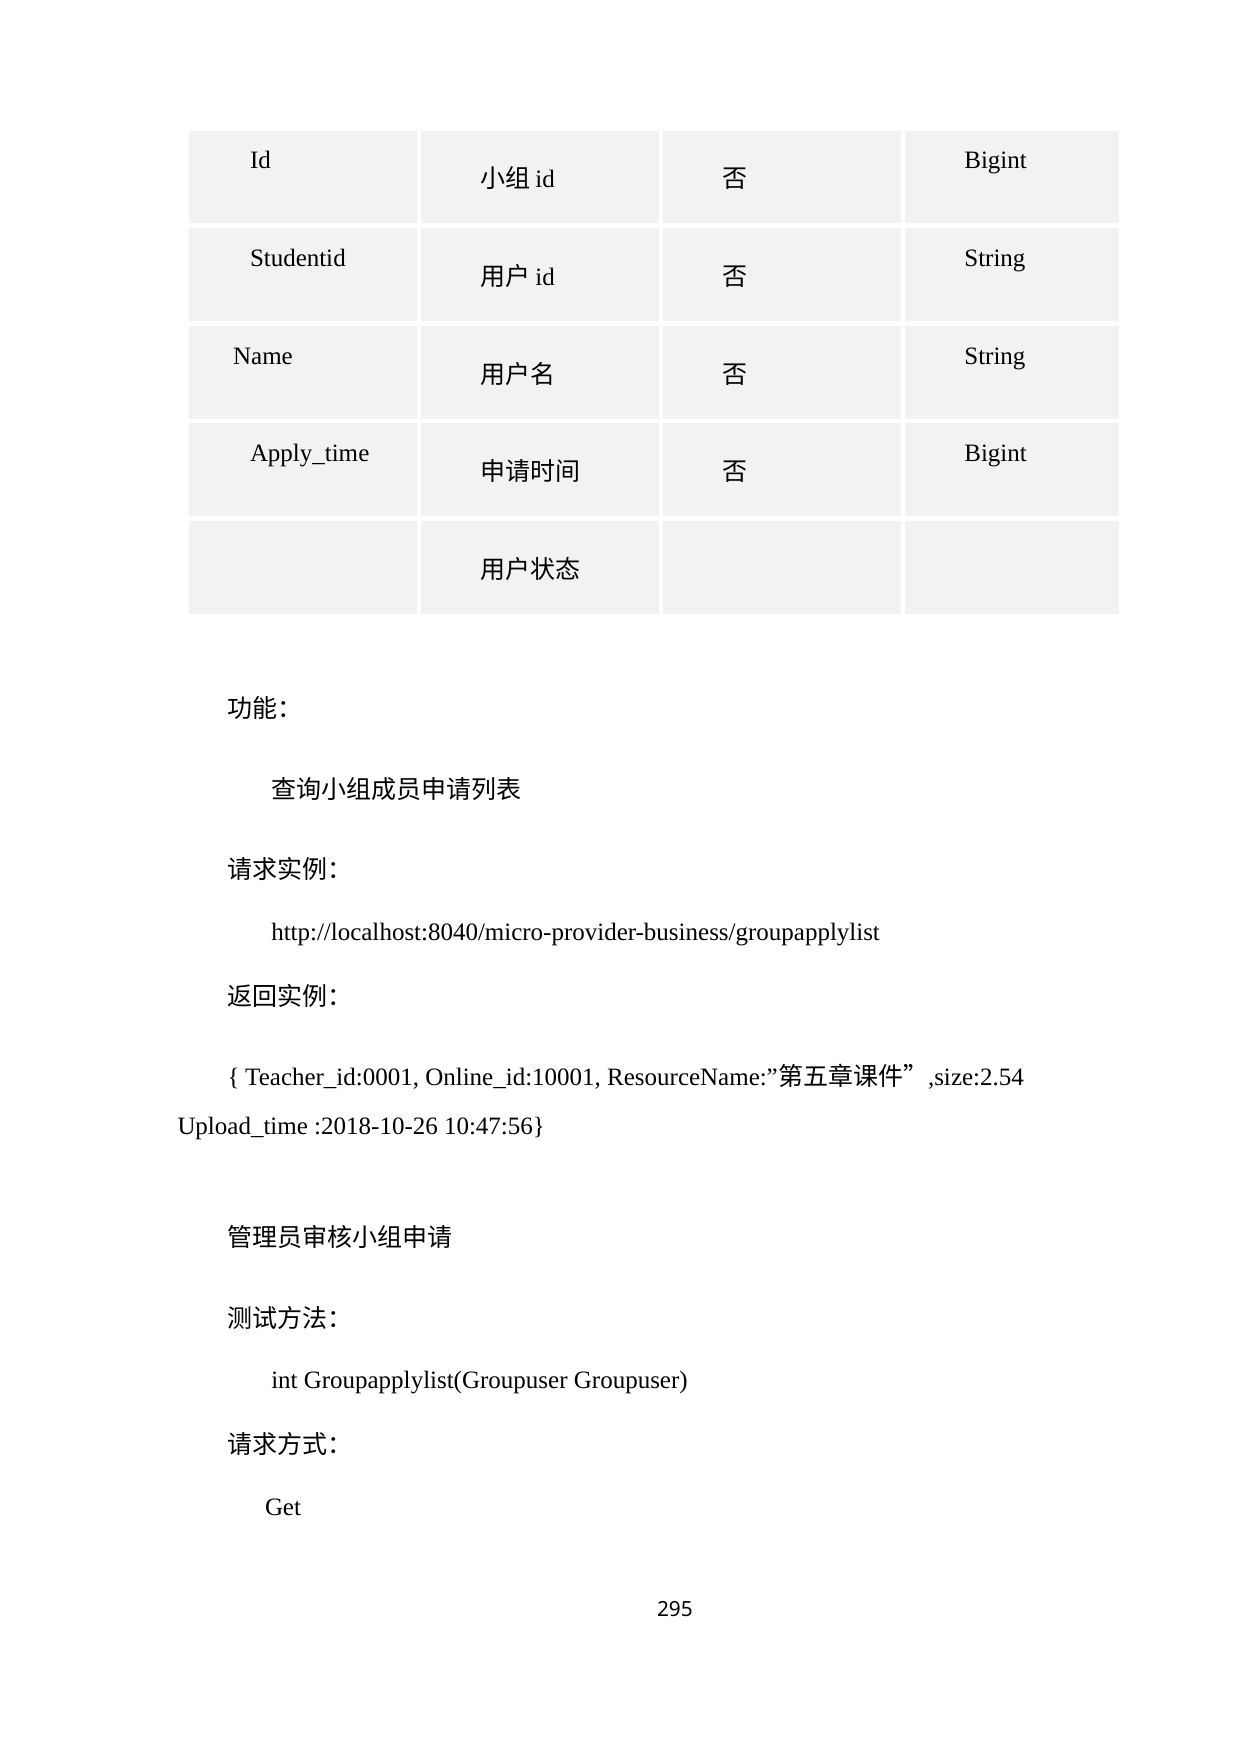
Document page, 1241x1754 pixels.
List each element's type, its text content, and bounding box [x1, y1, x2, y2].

text int Groupapplylist(Groupuser Groupuser) [221, 1363, 1122, 1397]
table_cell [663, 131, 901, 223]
text 测试方法： [177, 1282, 1122, 1350]
text 返回实例： [177, 961, 1122, 1028]
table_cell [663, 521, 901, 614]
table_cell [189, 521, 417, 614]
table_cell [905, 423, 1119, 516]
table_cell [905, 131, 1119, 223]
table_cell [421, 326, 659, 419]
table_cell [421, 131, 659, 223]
text http://localhost:8040/micro-provider-business/groupapplylist [221, 914, 1122, 948]
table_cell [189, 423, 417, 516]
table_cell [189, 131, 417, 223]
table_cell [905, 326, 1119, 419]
text Get [177, 1489, 1122, 1523]
text 请求实例： [177, 834, 1122, 902]
text 请求方式： [177, 1409, 1122, 1477]
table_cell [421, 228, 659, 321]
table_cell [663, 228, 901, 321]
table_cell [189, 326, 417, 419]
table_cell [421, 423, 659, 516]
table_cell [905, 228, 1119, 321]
text 查询小组成员申请列表 [221, 753, 1122, 821]
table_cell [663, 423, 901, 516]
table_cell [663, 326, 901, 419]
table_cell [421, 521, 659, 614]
text 功能： [177, 673, 1122, 741]
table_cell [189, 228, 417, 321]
text 管理员审核小组申请 [177, 1202, 1122, 1270]
text { Teacher_id:0001, Online_id:10001, ResourceName:”第五章课件”,size:2.54 Upload_time :2018-10-26 10:47:56} [177, 1041, 1122, 1143]
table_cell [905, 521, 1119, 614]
